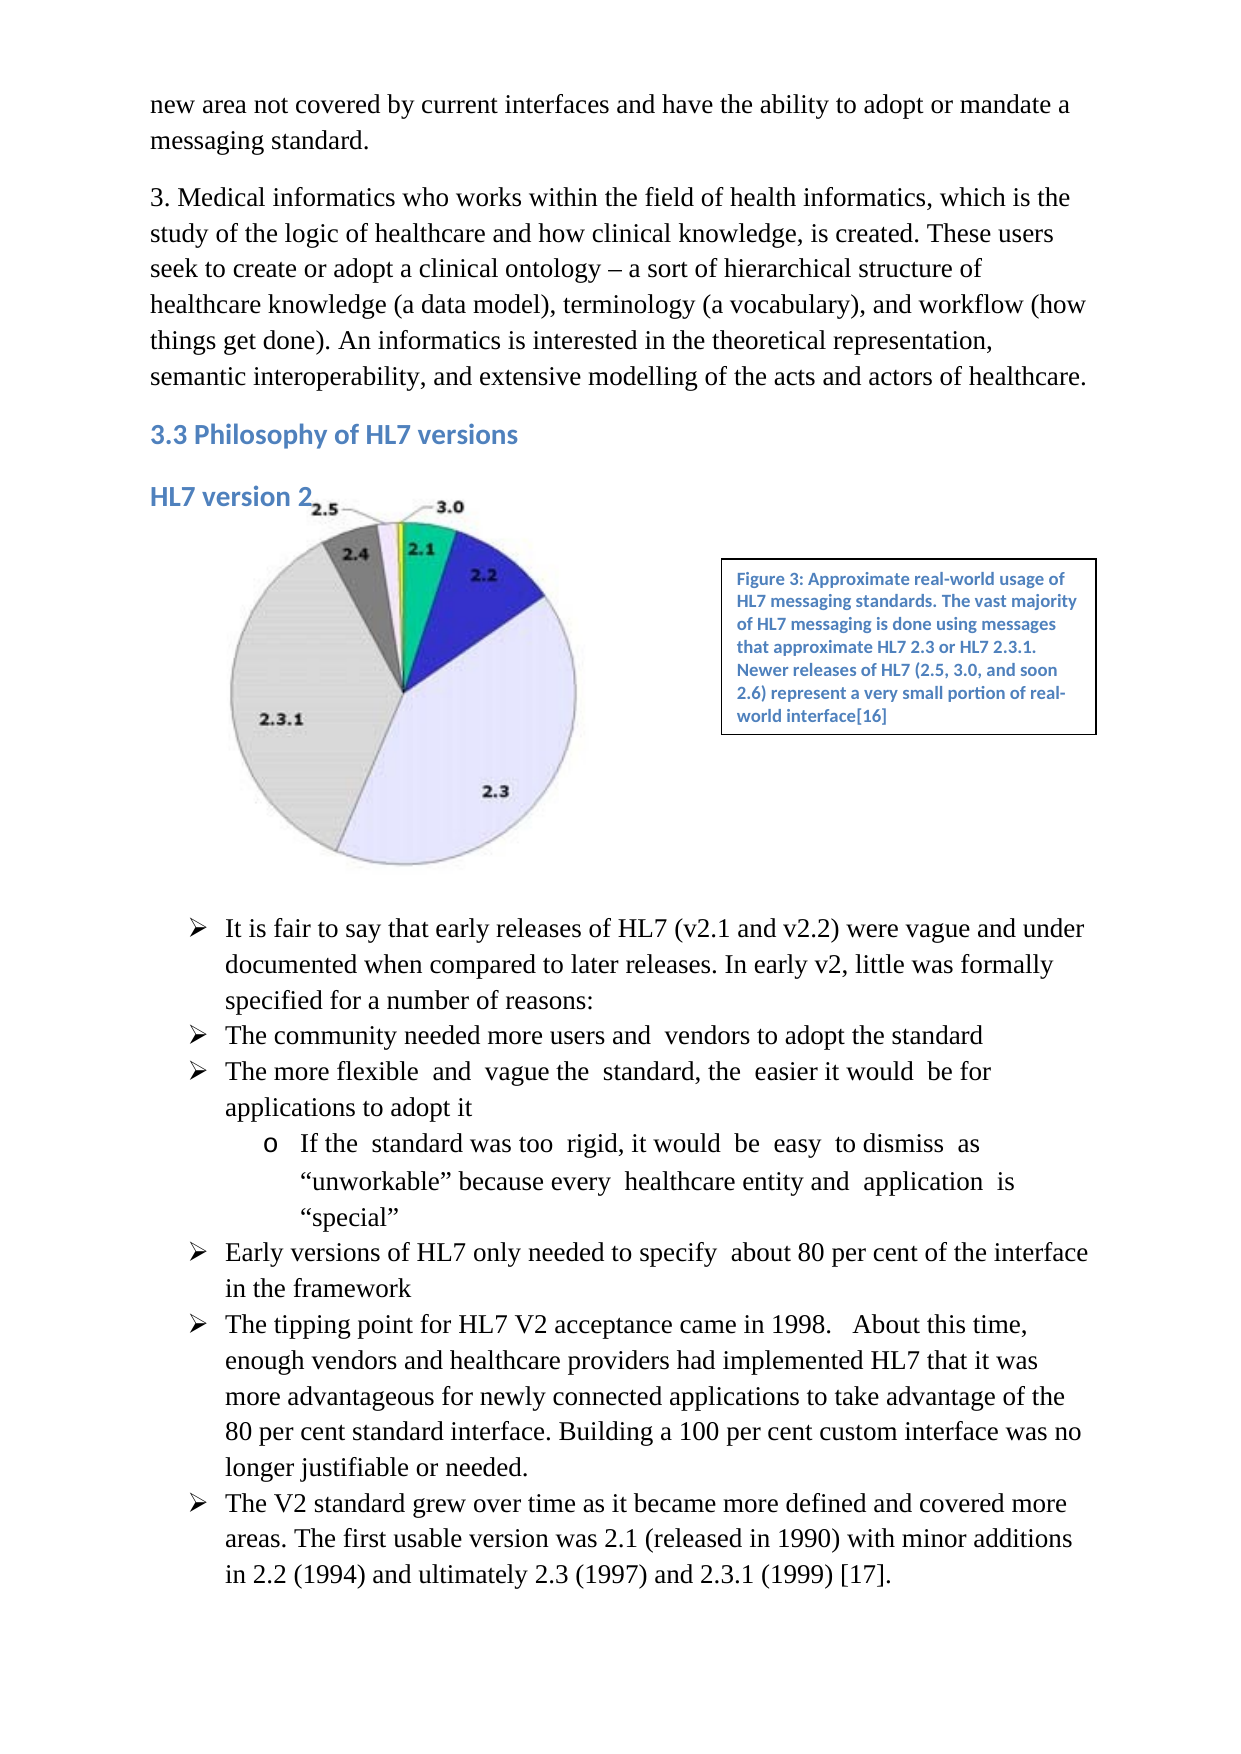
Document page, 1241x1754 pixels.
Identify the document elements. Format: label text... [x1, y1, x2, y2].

text HL7 version 2 [150, 478, 1090, 513]
list Early versions of HL7 only needed to specify about 80 per cent of the interface in the framework [187, 1236, 1090, 1303]
list It is fair to say that early releases of HL7 (v2.1 and v2.2) were vague and under documented when compared to later releases. In early v2, little was formally specified for a number of reasons: [187, 912, 1090, 1015]
text 3. Medical informatics who works within the field of health informatics, which is the study of the logic of healthcare and how clinical knowledge, is created. These users seek to create or adopt a clinical ontology – a sort of hierarchical structure of healthcare knowledge (a data model), terminology (a vocabulary), and workflow (how things get done). An informatics is interested in the theoretical representation, semantic interoperability, and extensive modelling of the acts and actors of healthcare. [150, 181, 1090, 391]
list The tipping point for HL7 V2 acceptance came in 1998. About this time, enough vendors and healthcare providers had implemented HL7 that it was more advantageous for newly connected applications to take advantage of the 80 per cent standard interface. Building a 100 per cent custom interface was no longer justifiable or needed. [187, 1308, 1090, 1482]
picture [214, 513, 592, 875]
list The community needed more users and vendors to adopt the standard [187, 1019, 1090, 1051]
list The more flexible and vague the standard, the easier it would be for applications to adopt it [187, 1055, 1090, 1122]
list If the standard was too rigid, it would be easy to dismiss as “unworkable” because every healthcare entity and application is “special” [262, 1127, 1090, 1232]
text 3.3 Philosophy of HL7 versions [150, 416, 1090, 452]
list The V2 standard grew over time as it became more defined and covered more areas. The first usable version was 2.1 (released in 1990) with minor additions in 2.2 (1994) and ultimately 2.3 (1997) and 2.3.1 (1999) [17]. [187, 1487, 1090, 1589]
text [150, 89, 1090, 156]
